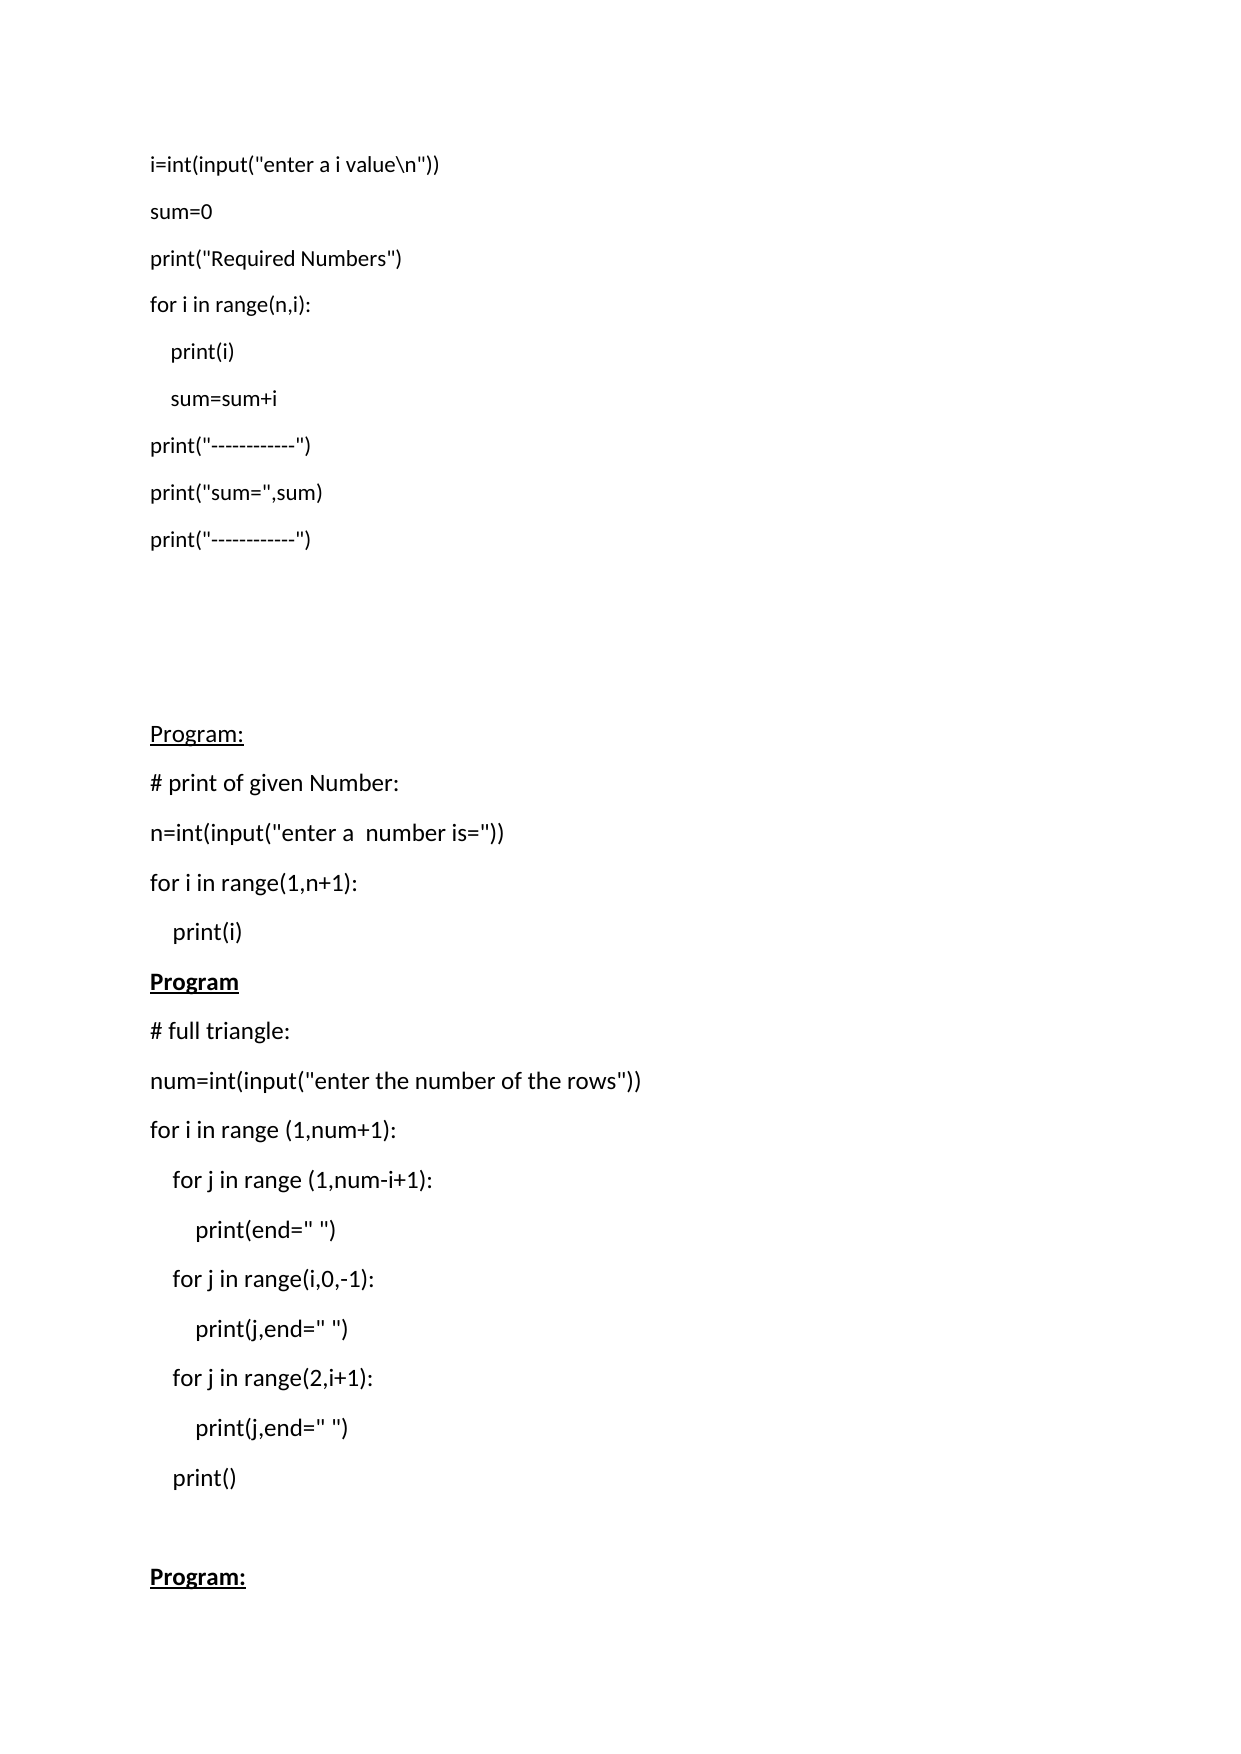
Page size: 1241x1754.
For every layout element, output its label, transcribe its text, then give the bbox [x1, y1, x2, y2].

text sum=sum+i [150, 384, 1090, 412]
text print(end=" ") [150, 1214, 1090, 1244]
text # print of given Number: [150, 767, 1090, 798]
text i=int(input("enter a i value\n")) [150, 150, 1090, 178]
text print(j,end=" ") [150, 1313, 1090, 1343]
text n=int(input("enter a number is=")) [150, 817, 1090, 848]
text sum=0 [150, 197, 1090, 225]
text print("Required Numbers") [150, 244, 1090, 272]
text print("sum=",sum) [150, 478, 1090, 506]
text for i in range (1,num+1): [150, 1114, 1090, 1145]
text print("------------") [150, 525, 1090, 553]
text num=int(input("enter the number of the rows")) [150, 1065, 1090, 1096]
text for i in range(n,i): [150, 291, 1090, 319]
text print(j,end=" ") [150, 1412, 1090, 1443]
text print(i) [150, 916, 1090, 947]
text Program: [150, 1561, 1090, 1591]
text for j in range(2,i+1): [150, 1362, 1090, 1393]
text for j in range(i,0,-1): [150, 1263, 1090, 1294]
text print("------------") [150, 431, 1090, 459]
text for i in range(1,n+1): [150, 867, 1090, 897]
text for j in range (1,num-i+1): [150, 1164, 1090, 1195]
text Program [150, 966, 1090, 996]
text # full triangle: [150, 1015, 1090, 1046]
text Program: [150, 718, 1090, 748]
text print() [150, 1462, 1090, 1492]
text print(i) [150, 337, 1090, 366]
